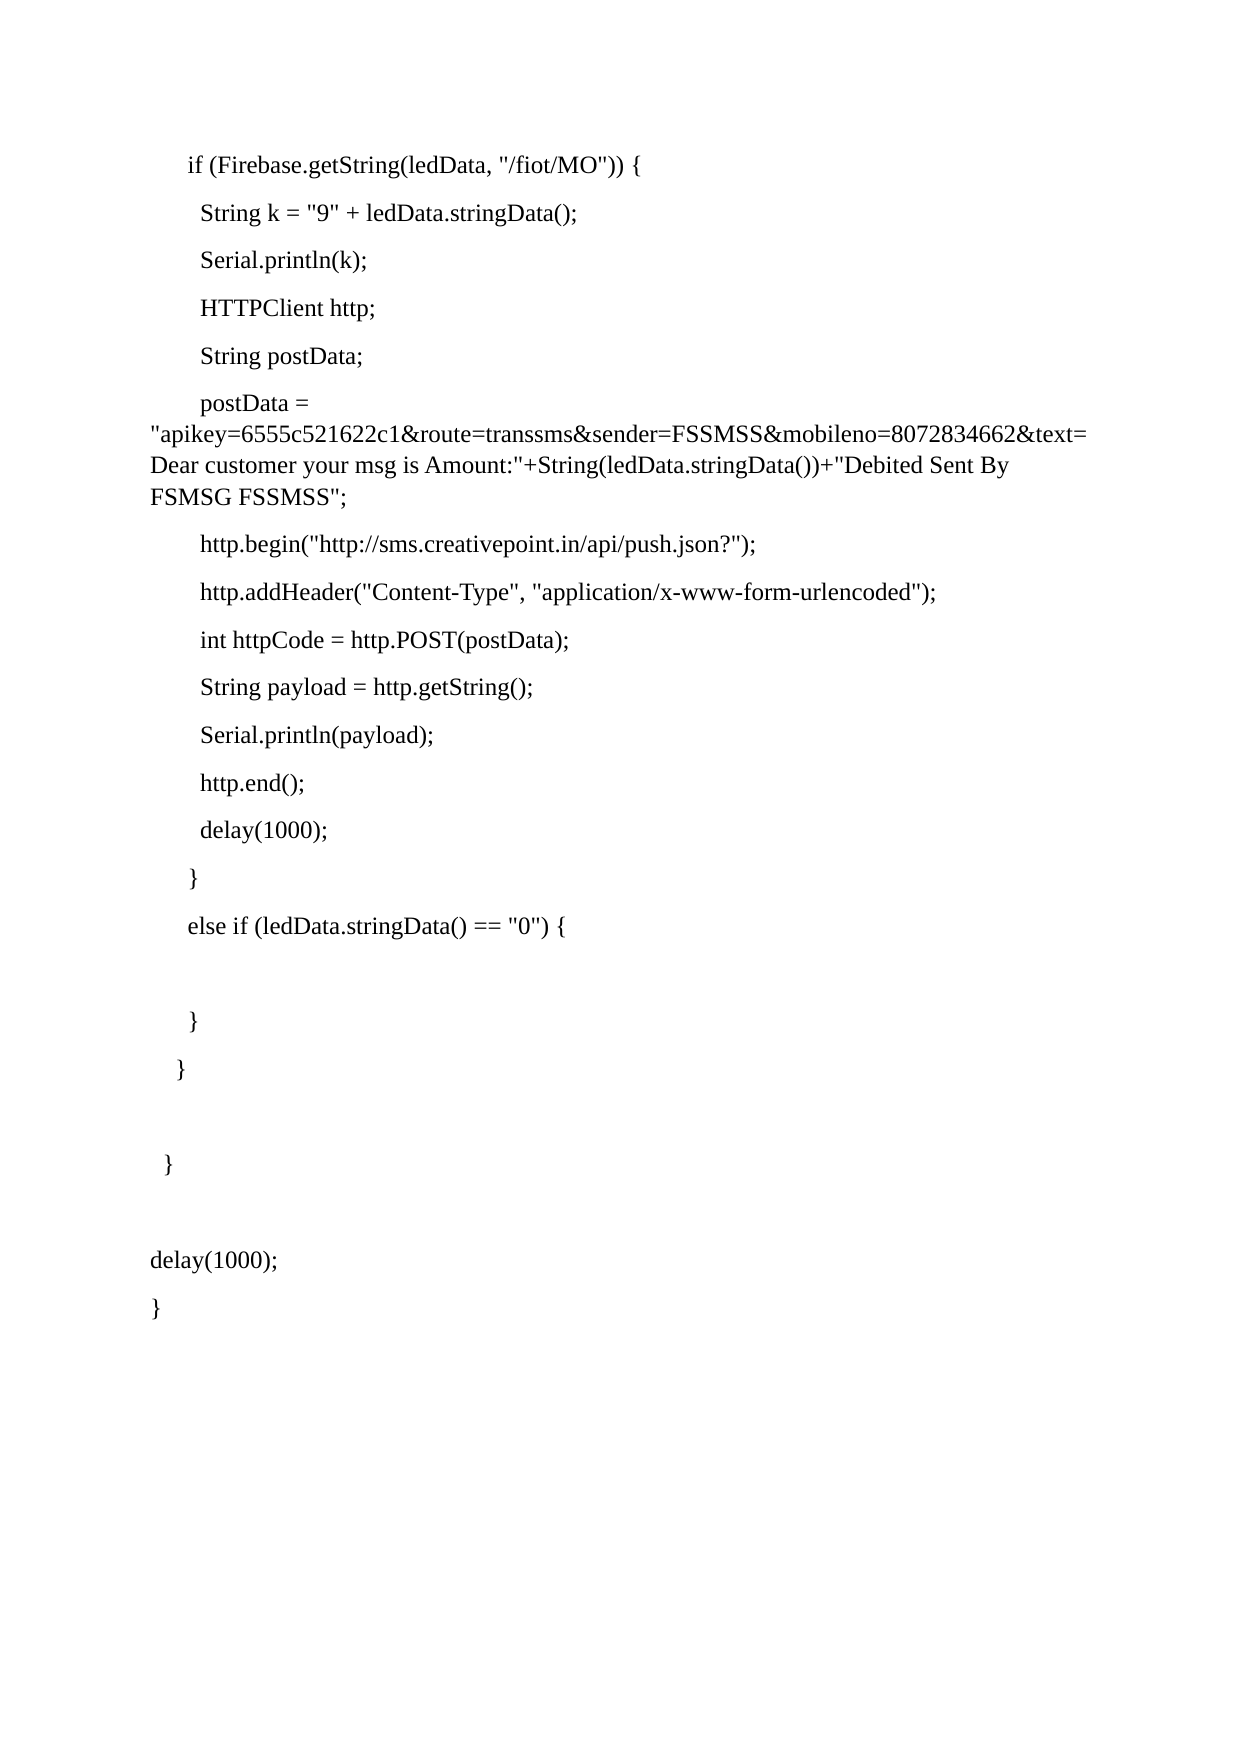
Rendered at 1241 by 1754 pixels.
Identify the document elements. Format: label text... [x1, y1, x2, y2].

text String payload = http.getString(); [150, 672, 1090, 701]
text http.end(); [150, 768, 1090, 797]
text Serial.println(k); [150, 245, 1090, 274]
text } [150, 1293, 1090, 1321]
text HTTPClient http; [150, 293, 1090, 322]
text Serial.println(payload); [150, 720, 1090, 749]
text else if (ledData.stringData() == "0") { [150, 911, 1090, 940]
text postData = "apikey=6555c521622c1&route=transsms&sender=FSSMSS&mobileno=8072834662&text=Dear customer your msg is Amount:"+String(ledData.stringData())+"Debited Sent By FSMSG FSSMSS"; [150, 388, 1090, 510]
text } [150, 1006, 1090, 1035]
text String k = "9" + ledData.stringData(); [150, 198, 1090, 226]
text } [150, 1149, 1090, 1178]
text int httpCode = http.POST(postData); [150, 625, 1090, 653]
text if (Firebase.getString(ledData, "/fiot/MO")) { [150, 150, 1090, 179]
text http.begin("http://sms.creativepoint.in/api/push.json?"); [150, 529, 1090, 558]
text http.addHeader("Content-Type", "application/x-www-form-urlencoded"); [150, 577, 1090, 606]
text delay(1000); [150, 816, 1090, 844]
text String postData; [150, 341, 1090, 369]
text } [150, 1054, 1090, 1083]
text delay(1000); [150, 1245, 1090, 1274]
text } [150, 863, 1090, 892]
